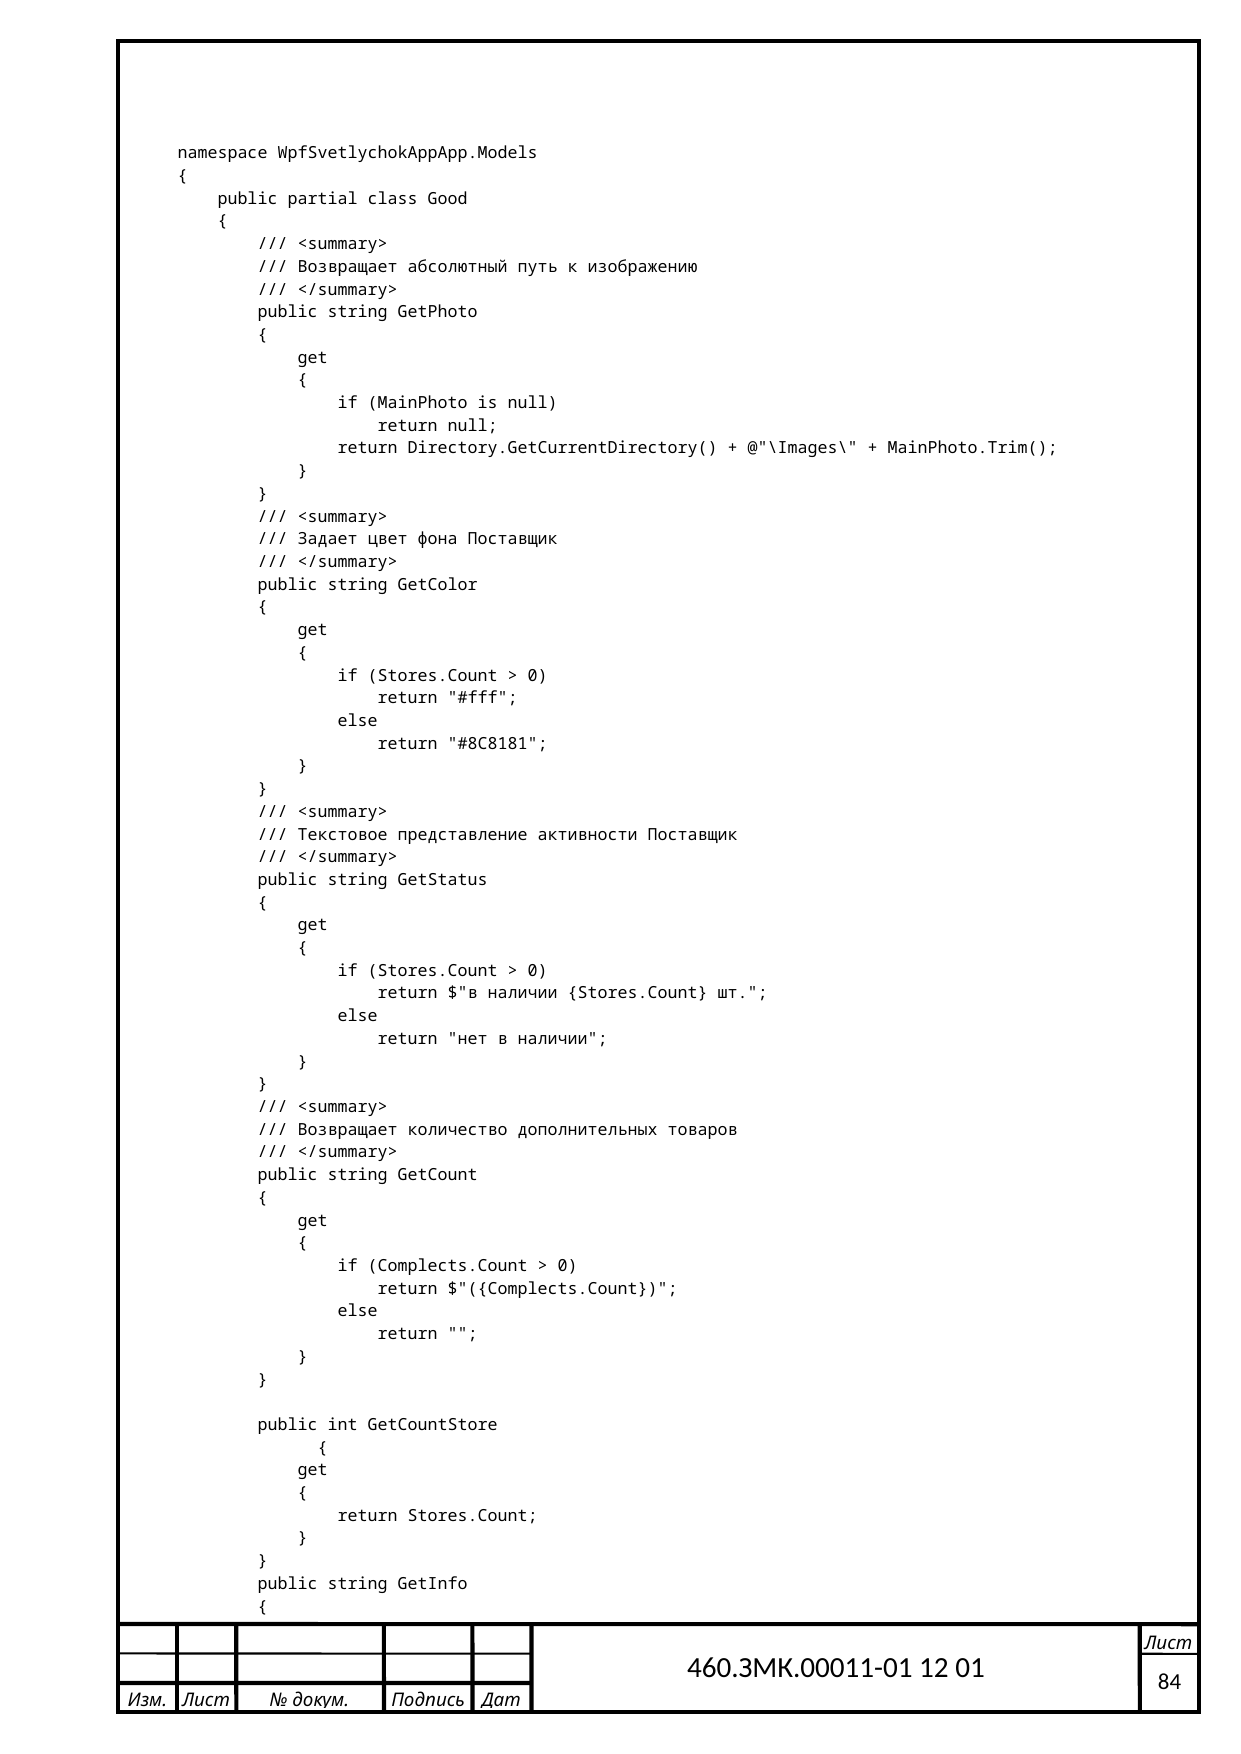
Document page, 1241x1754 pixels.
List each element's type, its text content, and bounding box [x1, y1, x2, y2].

text return Directory.GetCurrentDirectory() + @"\Images\" + MainPhoto.Trim(); [177, 436, 1152, 459]
text get [177, 1208, 1152, 1231]
text /// <summary> [177, 232, 1152, 254]
text public partial class Good [177, 186, 1152, 209]
text { [177, 1231, 1152, 1253]
text return "#8C8181"; [177, 731, 1152, 754]
text if (MainPhoto is null) [177, 391, 1152, 413]
text /// </summary> [177, 277, 1152, 300]
text return $"в наличии {Stores.Count} шт."; [177, 981, 1152, 1004]
text return ""; [177, 1322, 1152, 1344]
text get [177, 913, 1152, 936]
text if (Complects.Count > 0) [177, 1253, 1152, 1276]
text { [177, 595, 1152, 618]
text /// <summary> [177, 504, 1152, 527]
text if (Stores.Count > 0) [177, 663, 1152, 686]
text { [177, 1185, 1152, 1208]
text { [177, 1481, 1152, 1503]
text } [177, 1549, 1152, 1571]
text return "#fff"; [177, 686, 1152, 708]
text { [177, 640, 1152, 663]
text } [177, 459, 1152, 481]
text } [177, 1049, 1152, 1072]
text else [177, 1004, 1152, 1026]
text { [177, 163, 1152, 186]
text return null; [177, 413, 1152, 436]
text /// </summary> [177, 549, 1152, 572]
text } [177, 1344, 1152, 1367]
text return $"({Complects.Count})"; [177, 1276, 1152, 1299]
text /// Текстовое представление активности Поставщик [177, 822, 1152, 845]
text /// </summary> [177, 845, 1152, 867]
text { [177, 890, 1152, 913]
text public string GetPhoto [177, 300, 1152, 322]
text return "нет в наличии"; [177, 1026, 1152, 1049]
text return Stores.Count; [177, 1503, 1152, 1526]
text public int GetCountStore [177, 1412, 1152, 1435]
text } [177, 777, 1152, 799]
text /// Возвращает количество дополнительных товаров [177, 1117, 1152, 1140]
text else [177, 1299, 1152, 1322]
text } [177, 1367, 1152, 1390]
text { [177, 1435, 1152, 1458]
text if (Stores.Count > 0) [177, 958, 1152, 981]
text namespace WpfSvetlychokAppApp.Models [177, 141, 1152, 163]
text } [177, 1526, 1152, 1549]
text public string GetStatus [177, 867, 1152, 890]
text /// <summary> [177, 799, 1152, 822]
text { [177, 322, 1152, 345]
text public string GetCount [177, 1163, 1152, 1185]
text { [177, 1594, 1152, 1617]
text { [177, 368, 1152, 391]
text public string GetInfo [177, 1571, 1152, 1594]
text } [177, 754, 1152, 777]
text public string GetColor [177, 572, 1152, 595]
text else [177, 708, 1152, 731]
text /// Возвращает абсолютный путь к изображению [177, 254, 1152, 277]
text } [177, 1072, 1152, 1094]
text /// Задает цвет фона Поставщик [177, 527, 1152, 549]
text get [177, 1458, 1152, 1481]
text { [177, 209, 1152, 232]
text get [177, 345, 1152, 368]
text } [177, 481, 1152, 504]
text /// <summary> [177, 1094, 1152, 1117]
text get [177, 618, 1152, 640]
text /// </summary> [177, 1140, 1152, 1163]
text { [177, 936, 1152, 958]
